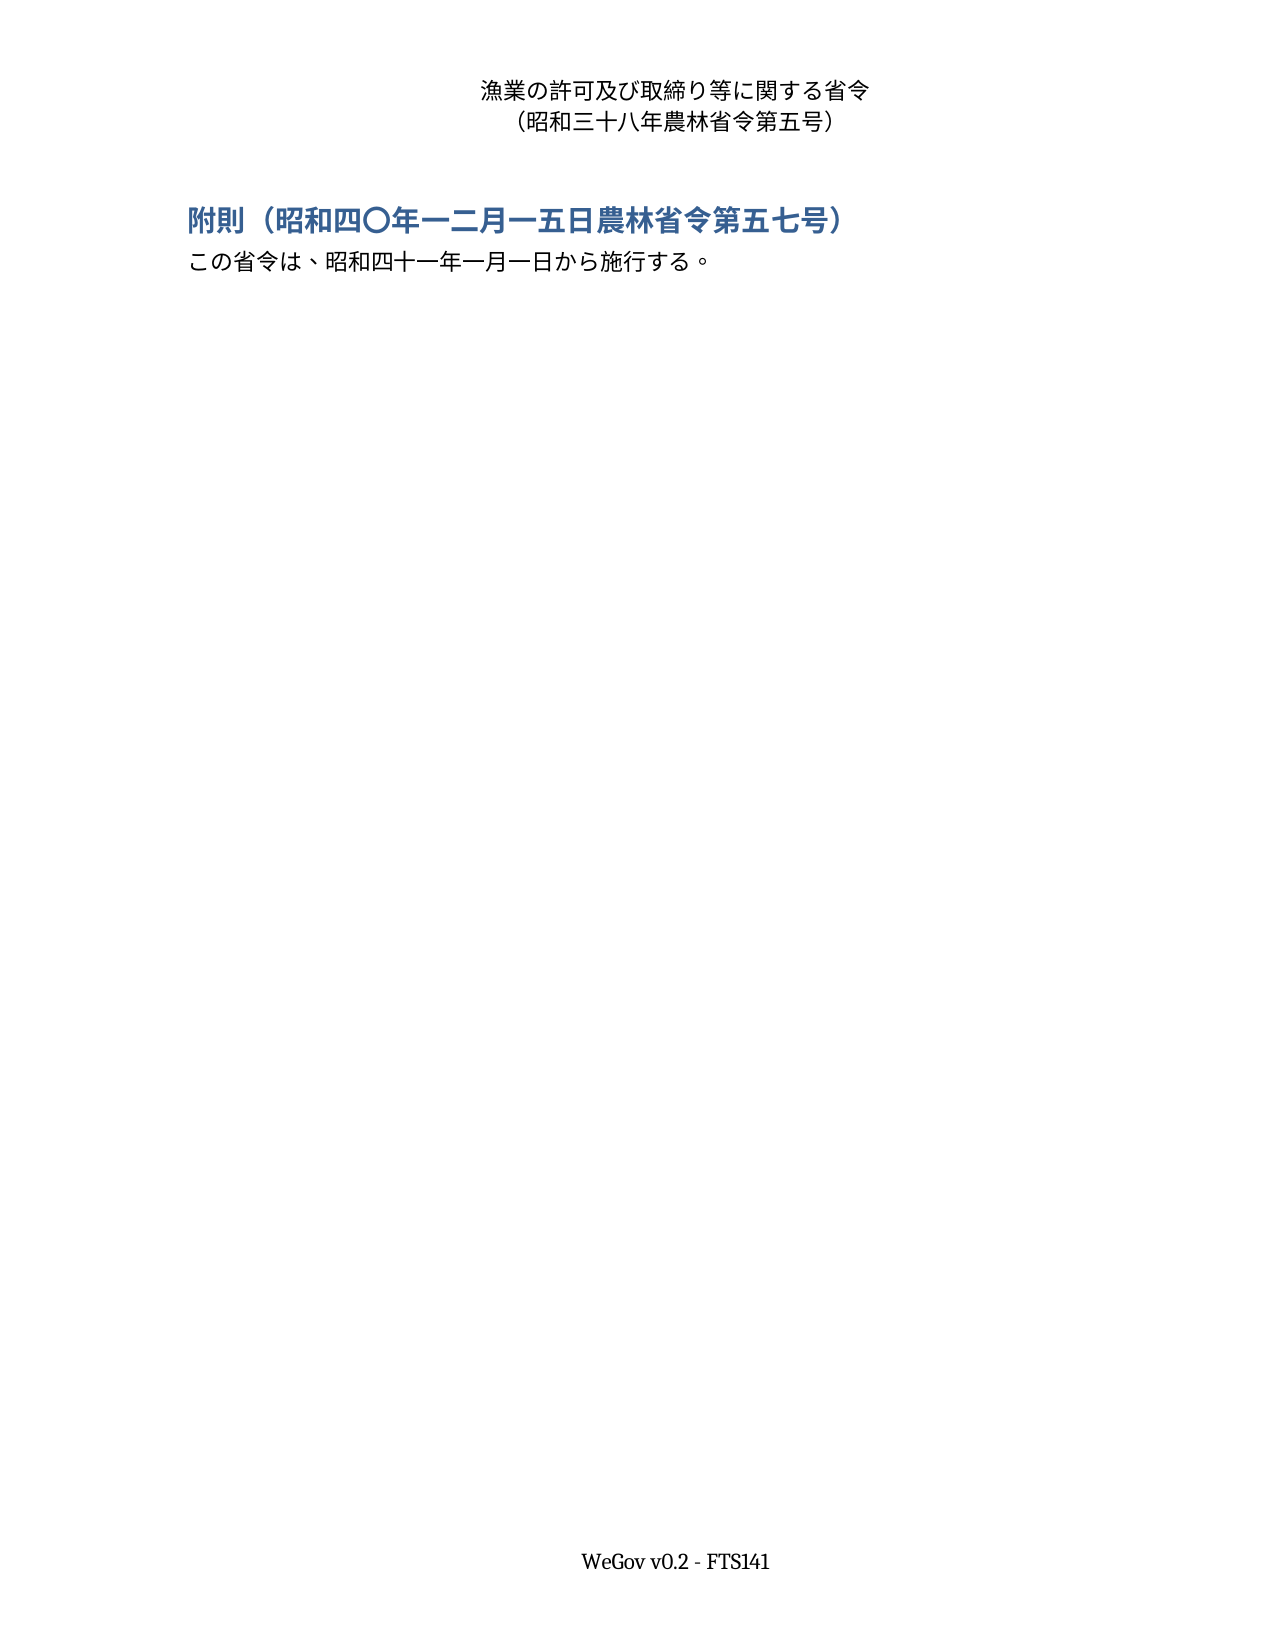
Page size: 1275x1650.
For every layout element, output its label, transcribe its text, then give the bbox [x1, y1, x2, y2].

subtitle 附則（昭和四〇年一二月一五日農林省令第五七号） [187, 200, 1087, 240]
text この省令は、昭和四十一年一月一日から施行する。 [187, 246, 1087, 277]
